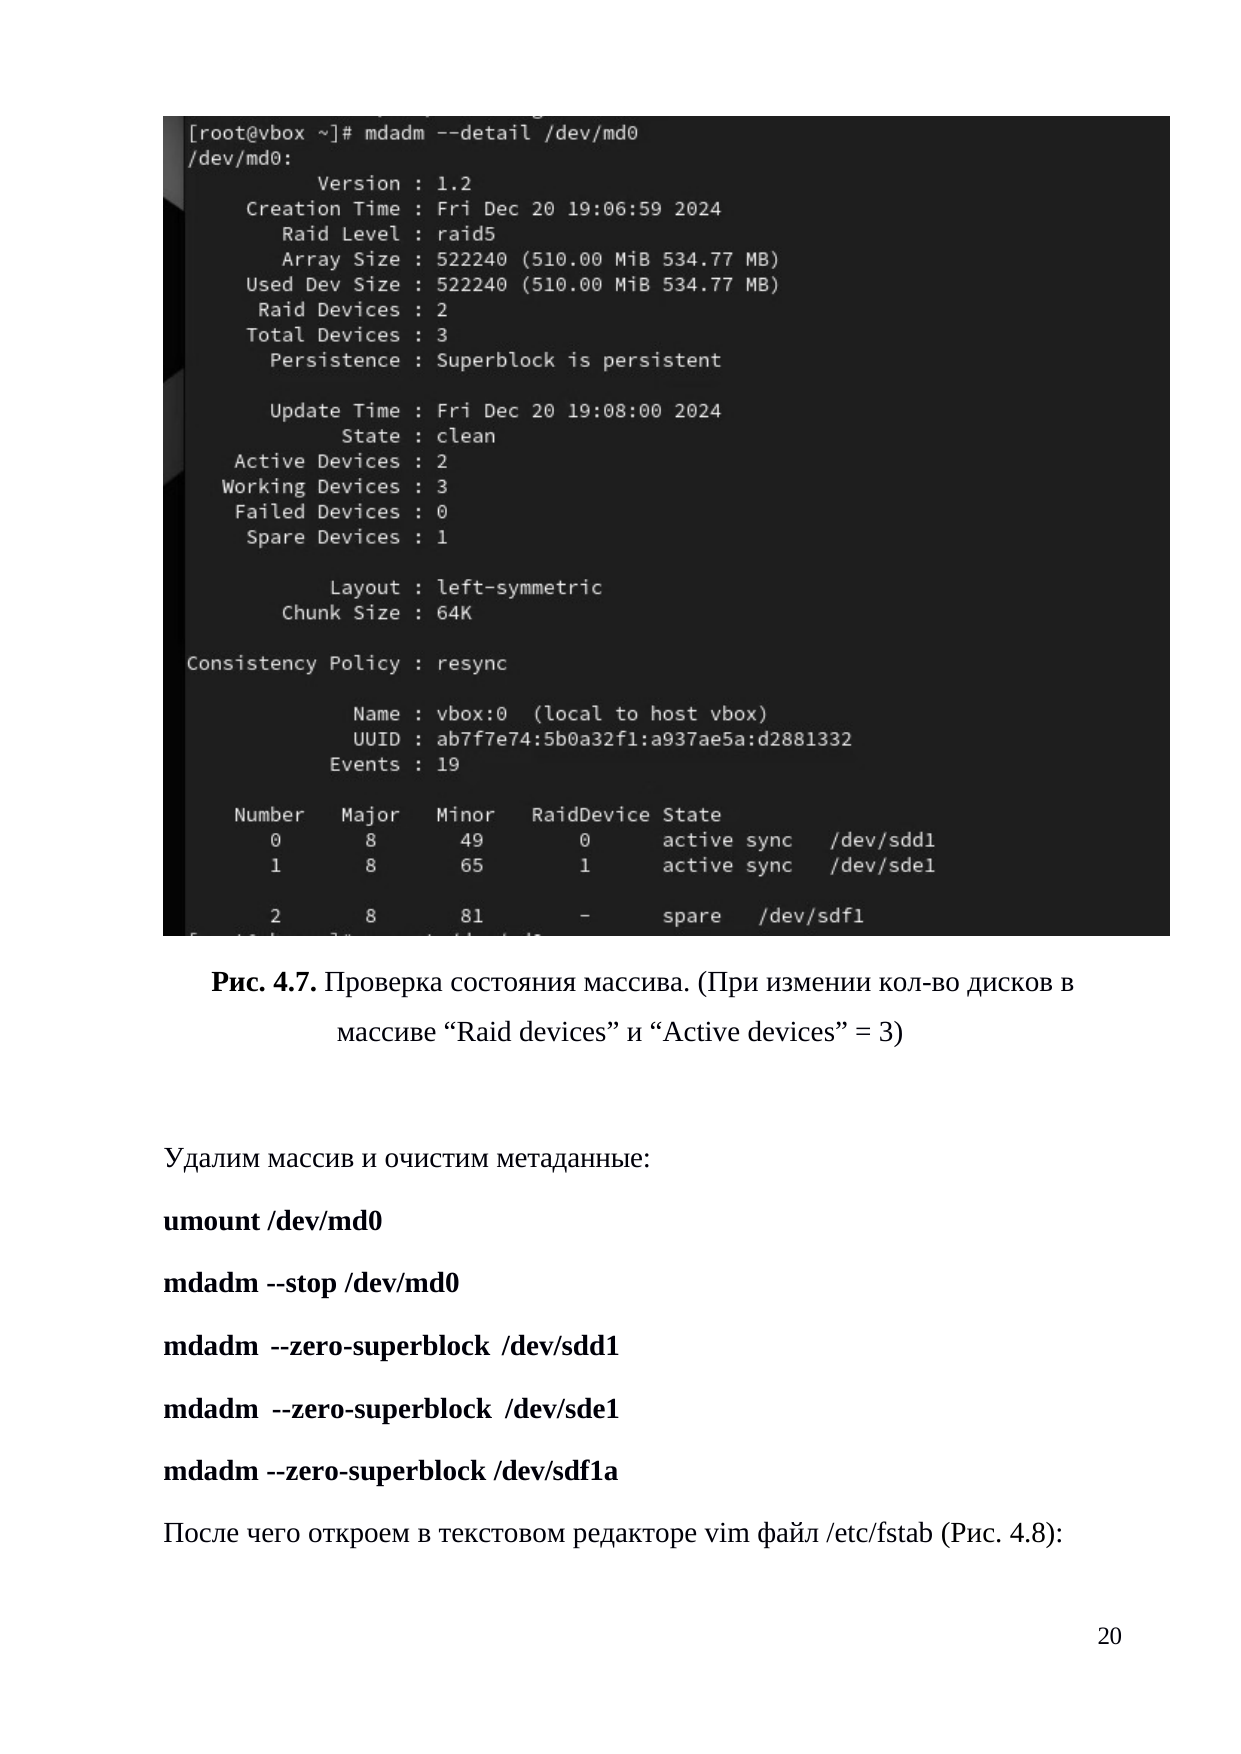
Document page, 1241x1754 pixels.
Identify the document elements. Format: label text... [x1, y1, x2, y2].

text Рис. 4.7. Проверка состояния массива. (При измении кол-во дисков в массиве “Raid devices” и “Active devices” = 3) [211, 964, 1118, 1048]
text После чего откроем в текстовом редакторе vim файл /etc/fstab (Рис. 4.8): [163, 1515, 1181, 1549]
picture [163, 116, 1170, 936]
text Удалим массив и очистим метаданные: [163, 1140, 1181, 1173]
text mdadm --zero-superblock /dev/sdd1 mdadm --zero-superblock /dev/sde1 mdadm --zero-superblock /dev/sdf1а [163, 1328, 620, 1487]
text umount /dev/md0 mdadm --stop /dev/md0 [163, 1203, 476, 1299]
